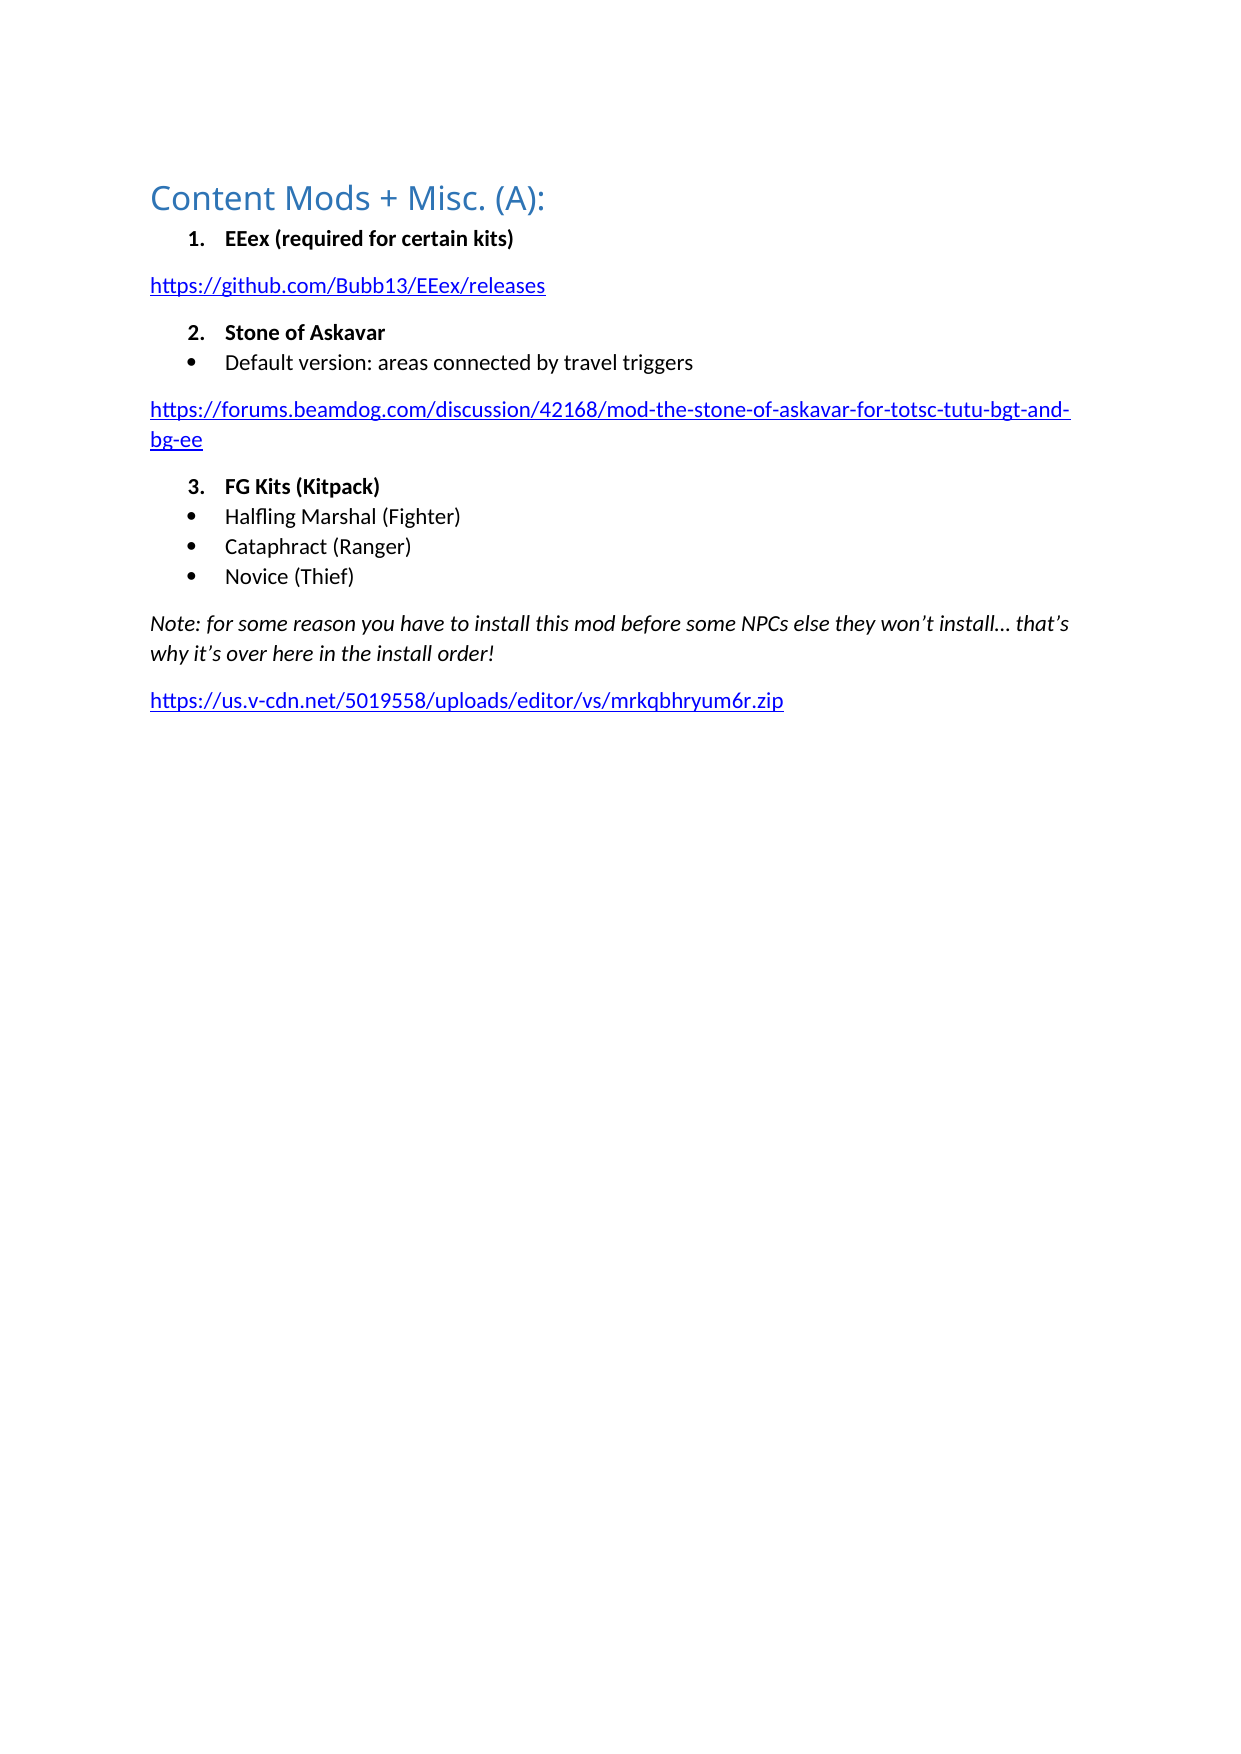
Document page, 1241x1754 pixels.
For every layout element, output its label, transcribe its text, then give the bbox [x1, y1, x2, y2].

list Halfling Marshal (Fighter) [187, 502, 1090, 530]
text https://forums.beamdog.com/discussion/42168/mod-the-stone-of-askavar-for-totsc-tutu-bgt-and-bg-ee [150, 395, 1090, 453]
list FG Kits (Kitpack) [187, 472, 1090, 500]
list Cataphract (Ranger) [187, 532, 1090, 560]
text https://github.com/Bubb13/EEex/releases [150, 271, 1090, 299]
text Note: for some reason you have to install this mod before some NPCs else they won’t install… that’s why it’s over here in the install order! [150, 609, 1090, 668]
list Stone of Askavar [187, 318, 1090, 346]
list Default version: areas connected by travel triggers [187, 348, 1090, 376]
text https://us.v-cdn.net/5019558/uploads/editor/vs/mrkqbhryum6r.zip [150, 686, 1090, 714]
list EEex (required for certain kits) [187, 224, 1090, 252]
subtitle Content Mods + Misc. (A): [150, 175, 1090, 220]
list Novice (Thief) [187, 562, 1090, 591]
